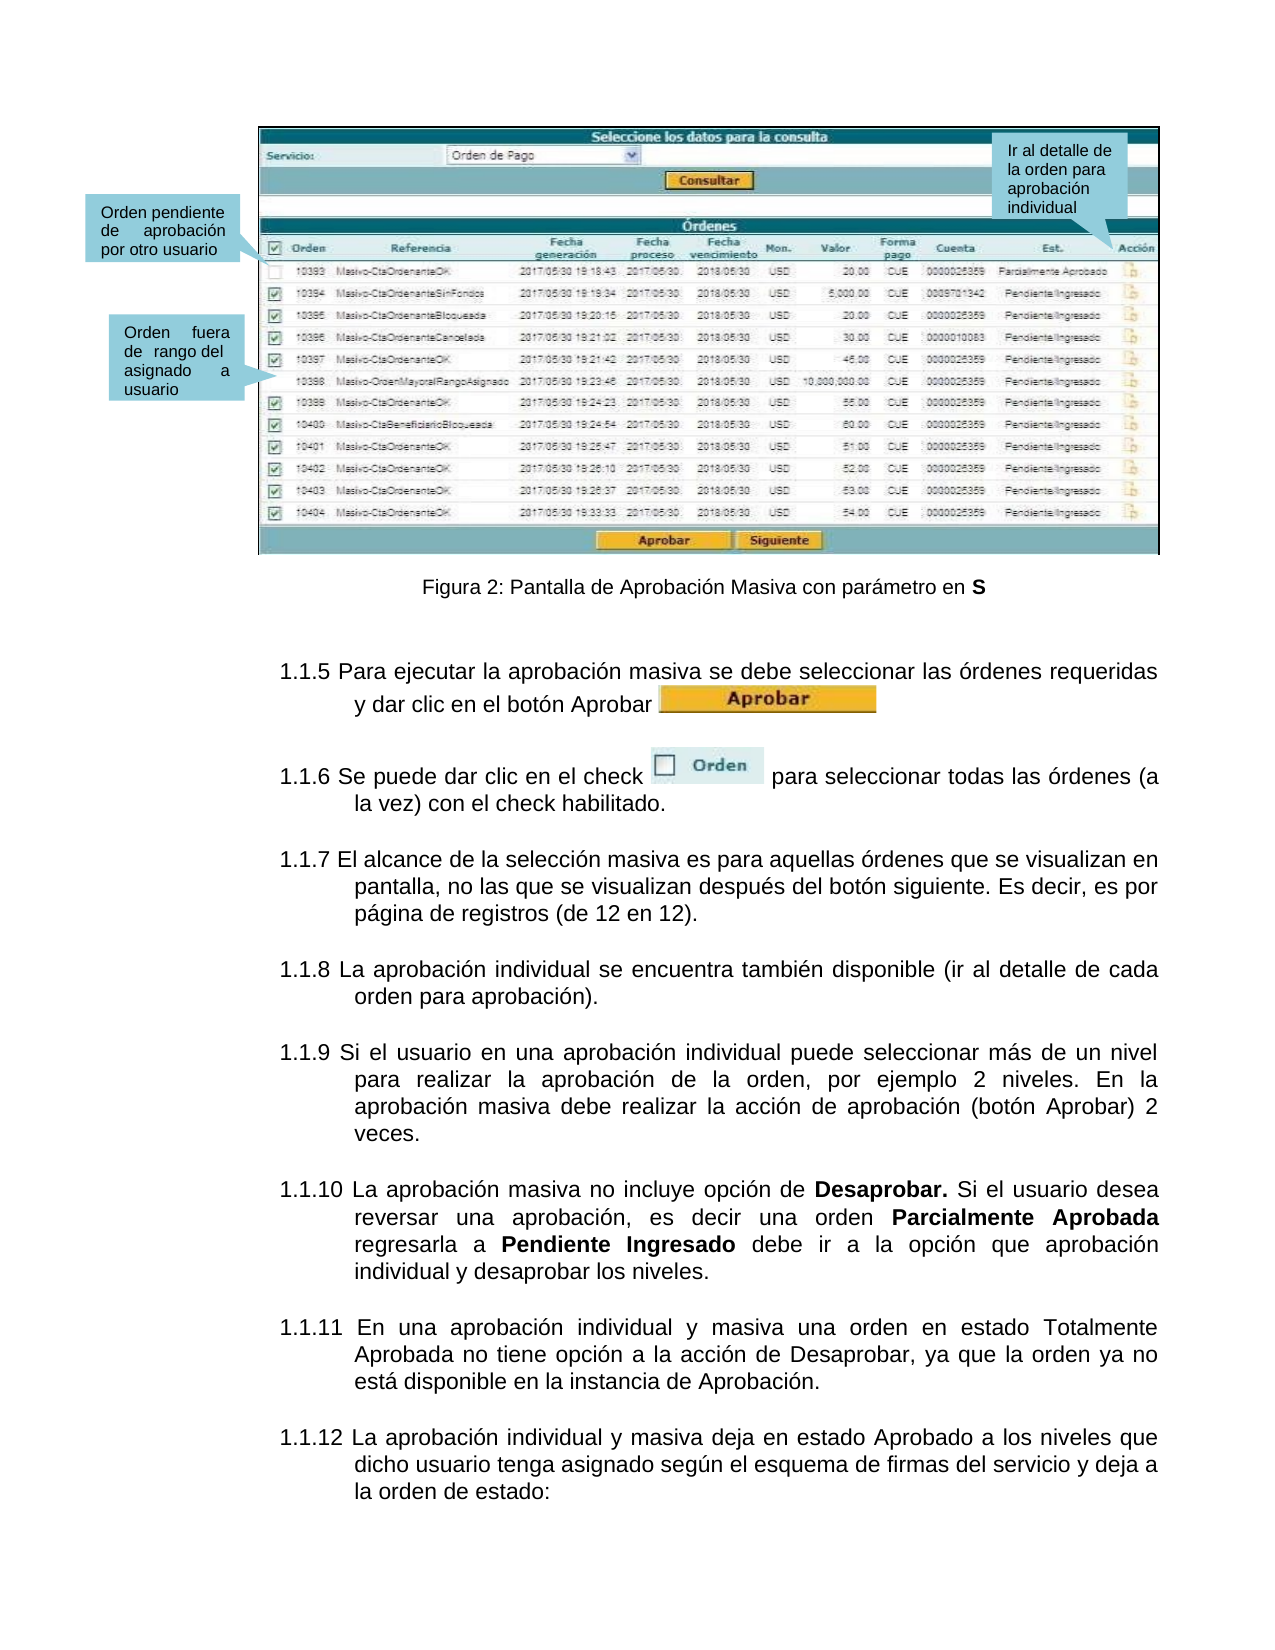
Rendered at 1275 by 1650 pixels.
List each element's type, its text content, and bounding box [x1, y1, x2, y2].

text Figura 2: Pantalla de Aprobación Masiva con parámetro en S [422, 575, 1161, 599]
text 1.1.8 La aprobación individual se encuentra también disponible (ir al detalle de cada orden para aprobación). [279, 956, 1159, 1009]
picture [100, 128, 1167, 568]
picture [658, 685, 877, 713]
text 1.1.5 Para ejecutar la aprobación masiva se debe seleccionar las órdenes requeridas y dar clic en el botón Aprobar [279, 658, 1159, 718]
text 1.1.12 La aprobación individual y masiva deja en estado Aprobado a los niveles que dicho usuario tenga asignado según el esquema de firmas del servicio y deja a la orden de estado: [279, 1424, 1159, 1504]
text 1.1.6 Se puede dar clic en el check para seleccionar todas las órdenes (a la vez) con el check habilitado. [279, 747, 1159, 816]
text 1.1.11 En una aprobación individual y masiva una orden en estado Totalmente Aprobada no tiene opción a la acción de Desaprobar, ya que la orden ya no está disponible en la instancia de Aprobación. [279, 1314, 1159, 1394]
picture [650, 747, 765, 784]
text 1.1.9 Si el usuario en una aprobación individual puede seleccionar más de un nivel para realizar la aprobación de la orden, por ejemplo 2 niveles. En la aprobación masiva debe realizar la acción de aprobación (botón Aprobar) 2 veces. [279, 1039, 1159, 1147]
text 1.1.10 La aprobación masiva no incluye opción de Desaprobar. Si el usuario desea reversar una aprobación, es decir una orden Parcialmente Aprobada regresarla a Pendiente Ingresado debe ir a la opción que aprobación individual y desaprobar los niveles. [279, 1176, 1159, 1284]
text 1.1.7 El alcance de la selección masiva es para aquellas órdenes que se visualizan en pantalla, no las que se visualizan después del botón siguiente. Es decir, es por página de registros (de 12 en 12). [279, 846, 1159, 926]
